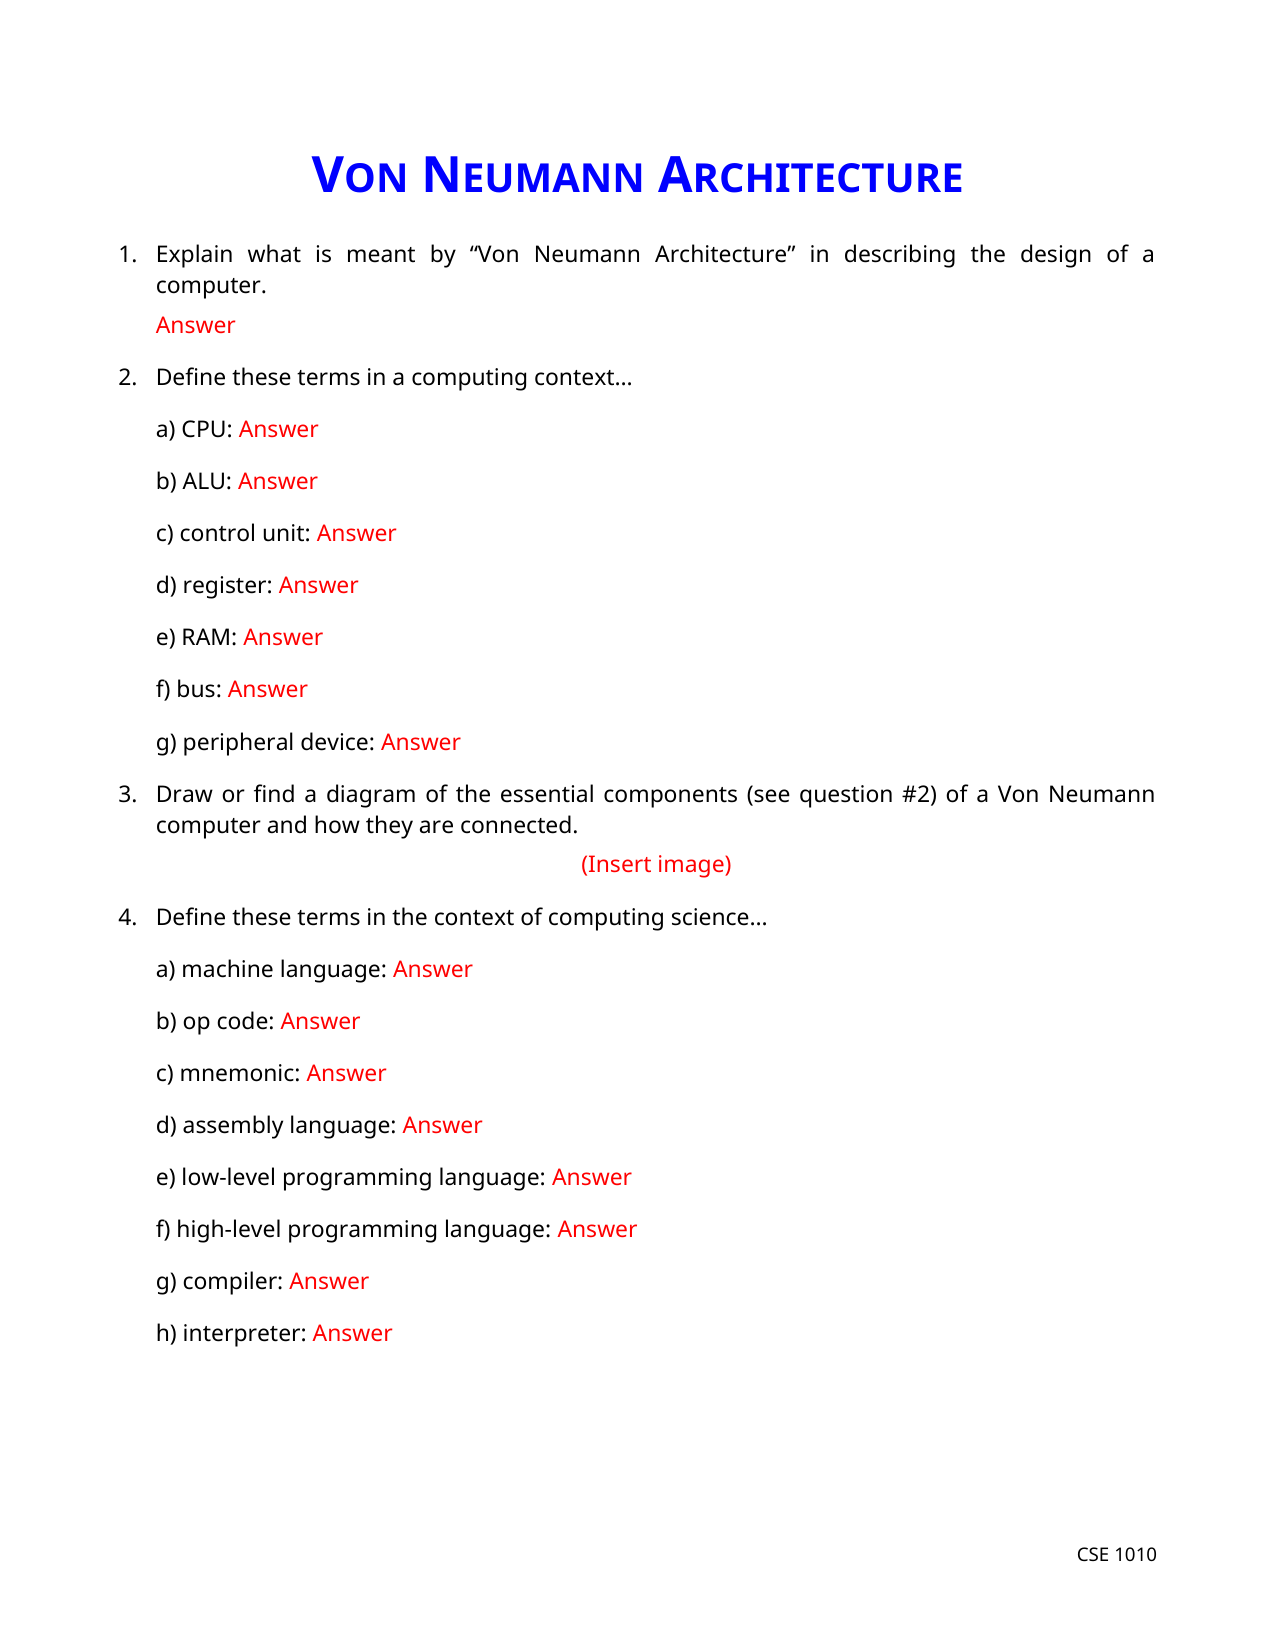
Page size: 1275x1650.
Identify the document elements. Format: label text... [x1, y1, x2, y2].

text g) peripheral device: Answer [156, 726, 1157, 757]
text c) control unit: Answer [156, 517, 1157, 548]
text (Insert image) [156, 848, 1157, 880]
text 4. Define these terms in the context of computing science… [118, 901, 1157, 932]
text a) machine language: Answer [156, 953, 1157, 984]
text a) CPU: Answer [156, 413, 1157, 444]
text d) register: Answer [156, 569, 1157, 601]
title Von Neumann Architecture [118, 139, 1157, 207]
text d) assembly language: Answer [156, 1109, 1157, 1140]
text b) op code: Answer [156, 1005, 1157, 1036]
text c) mnemonic: Answer [156, 1057, 1157, 1088]
text e) RAM: Answer [156, 621, 1157, 653]
text 2. Define these terms in a computing context… [118, 361, 1157, 392]
text f) high-level programming language: Answer [156, 1213, 1157, 1244]
text f) bus: Answer [156, 673, 1157, 705]
text h) interpreter: Answer [156, 1317, 1157, 1348]
text 3. Draw or find a diagram of the essential components (see question #2) of a Von Neumann computer and how they are connected. [118, 778, 1157, 840]
text b) ALU: Answer [156, 465, 1157, 496]
text e) low-level programming language: Answer [156, 1161, 1157, 1192]
text Answer [156, 309, 1157, 340]
text 1. Explain what is meant by “Von Neumann Architecture” in describing the design of a computer. [118, 238, 1157, 301]
text g) compiler: Answer [156, 1265, 1157, 1296]
